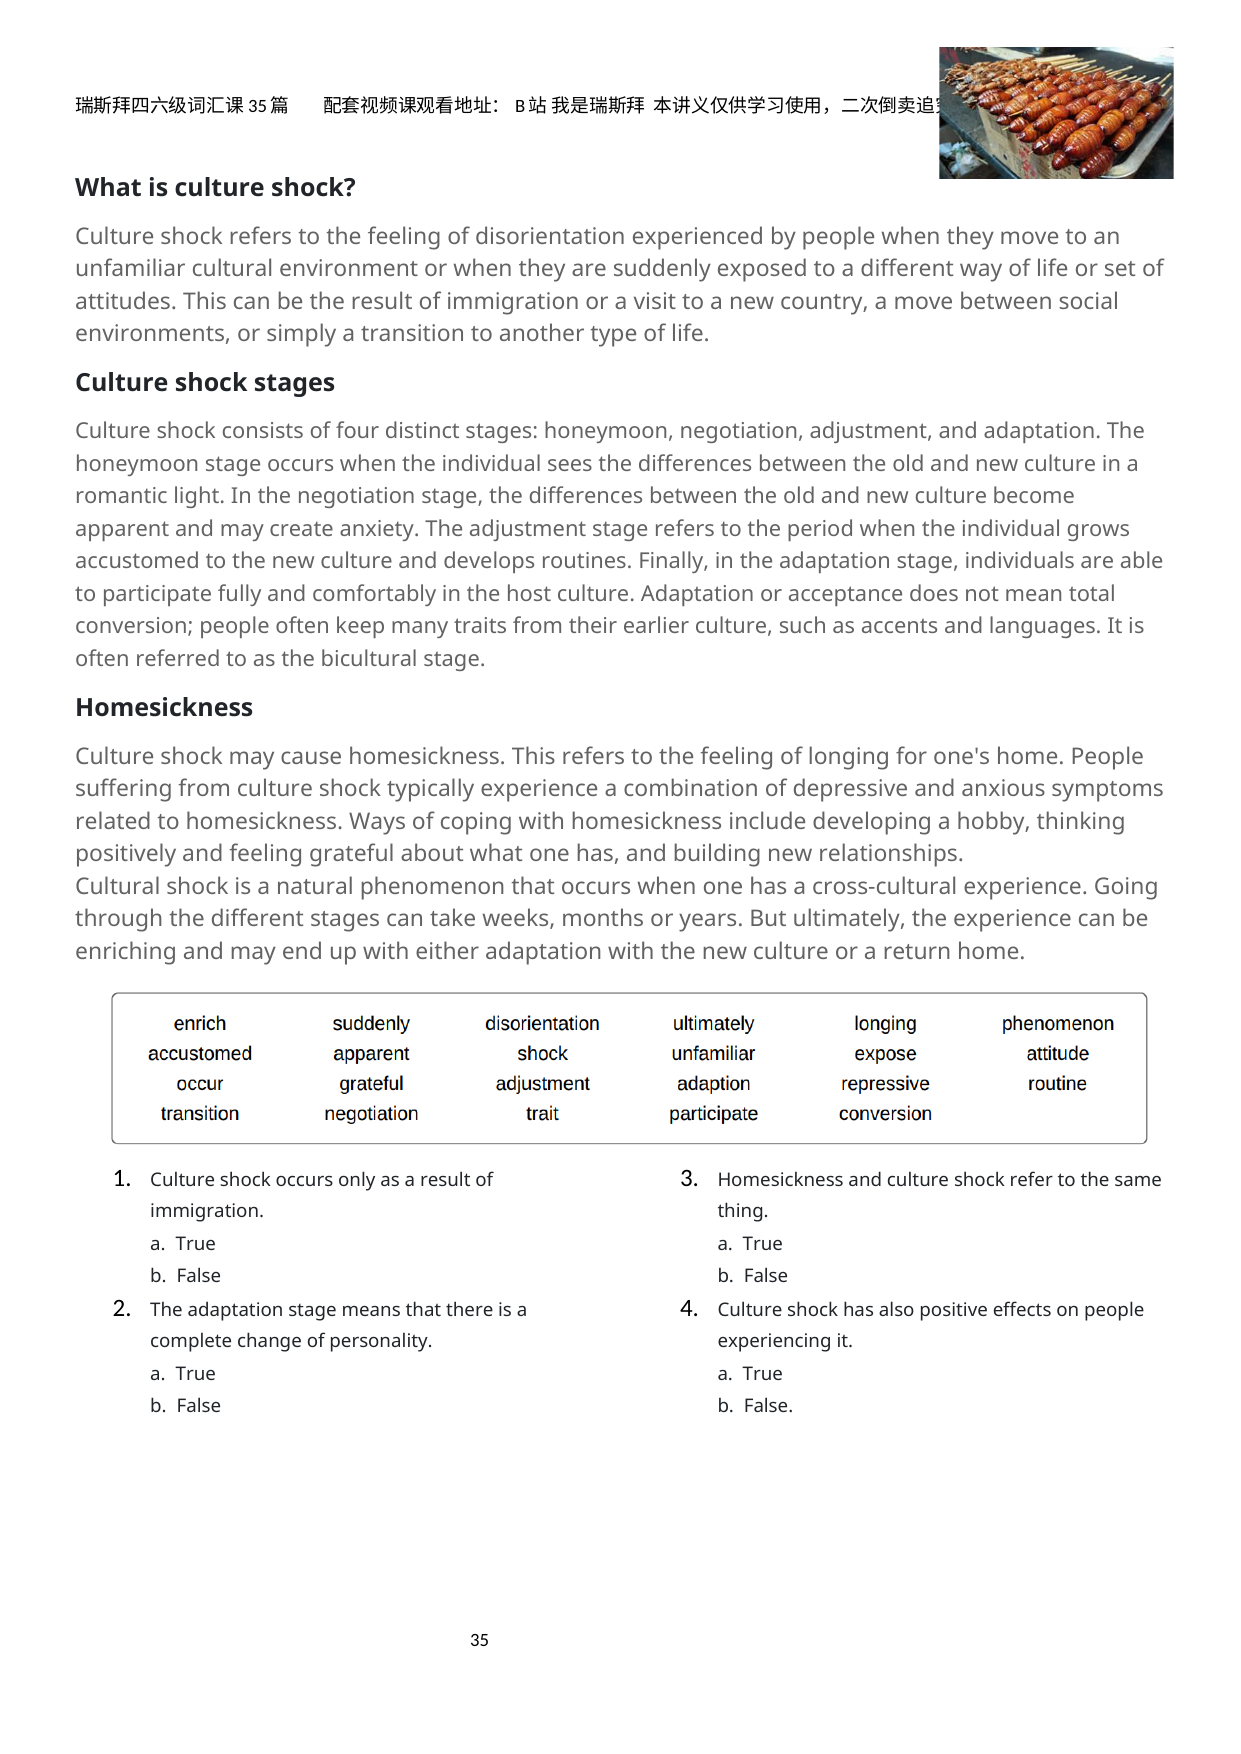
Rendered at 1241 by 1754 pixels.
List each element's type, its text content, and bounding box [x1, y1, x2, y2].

text Culture shock may cause homesickness. This refers to the feeling of longing for one's home. People suffering from culture shock typically experience a combination of depressive and anxious symptoms related to homesickness. Ways of coping with homesickness include developing a hobby, thinking positively and feeling grateful about what one has, and building new relationships. [75, 739, 1165, 869]
list Homesickness and culture shock refer to the same thing. a. True b. False [680, 1162, 1165, 1292]
subtitle Homesickness [75, 674, 1165, 739]
subtitle What is culture shock? [75, 154, 1165, 219]
list The adaptation stage means that there is a complete change of personality. a. True b. False [112, 1292, 598, 1422]
list Culture shock has also positive effects on people experiencing it. a. True b. False. [680, 1292, 1165, 1422]
text Culture shock consists of four distinct stages: honeymoon, negotiation, adjustment, and adaptation. The honeymoon stage occurs when the individual sees the differences between the old and new culture in a romantic light. In the negotiation stage, the differences between the old and new culture become apparent and may create anxiety. The adjustment stage refers to the period when the individual grows accustomed to the new culture and develops routines. Finally, in the adaptation stage, individuals are able to participate fully and comfortably in the host culture. Adaptation or acceptance does not mean total conversion; people often keep many traits from their earlier culture, such as accents and languages. It is often referred to as the bicultural stage. [75, 414, 1165, 674]
subtitle Culture shock stages [75, 349, 1165, 414]
picture [75, 968, 1172, 1161]
text Culture shock refers to the feeling of disorientation experienced by people when they move to an unfamiliar cultural environment or when they are suddenly exposed to a different way of life or set of attitudes. This can be the result of immigration or a visit to a new country, a move between social environments, or simply a transition to another type of life. [75, 219, 1165, 349]
picture [939, 47, 1174, 179]
text Cultural shock is a natural phenomenon that occurs when one has a cross-cultural experience. Going through the different stages can take weeks, months or years. But ultimately, the experience can be enriching and may end up with either adaptation with the new culture or a return home. [75, 869, 1165, 967]
list Culture shock occurs only as a result of immigration. a. True b. False [112, 1162, 598, 1292]
